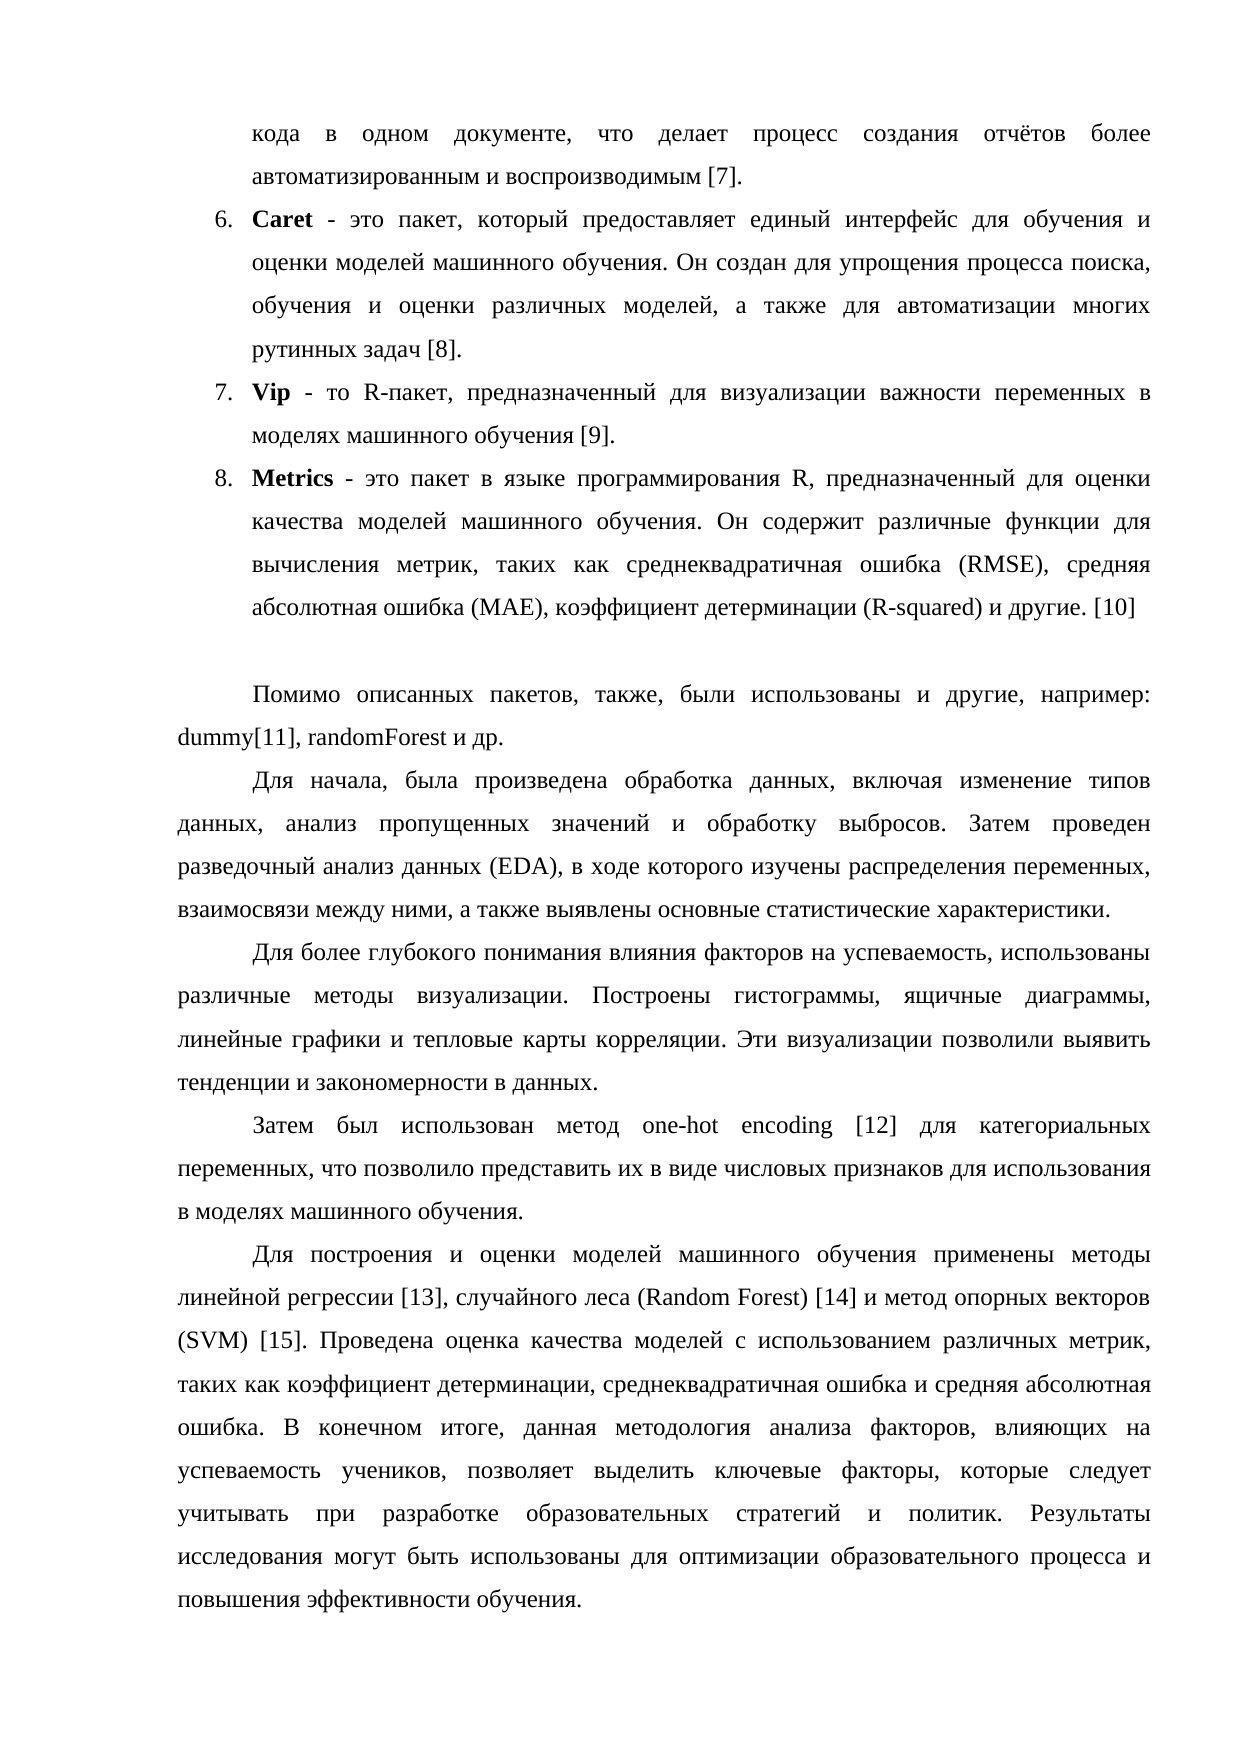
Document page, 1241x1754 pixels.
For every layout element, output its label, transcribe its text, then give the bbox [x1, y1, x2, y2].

text Затем был использован метод one-hot encoding [12] для категориальных переменных, что позволило представить их в виде числовых признаков для использования в моделях машинного обучения. [177, 1110, 1152, 1225]
list Vip - то R-пакет, предназначенный для визуализации важности переменных в моделях машинного обучения [9]. [214, 377, 1152, 449]
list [214, 118, 1152, 190]
text Для начала, была произведена обработка данных, включая изменение типов данных, анализ пропущенных значений и обработку выбросов. Затем проведен разведочный анализ данных (EDA), в ходе которого изучены распределения переменных, взаимосвязи между ними, а также выявлены основные статистические характеристики. [177, 765, 1152, 923]
text Для построения и оценки моделей машинного обучения применены методы линейной регрессии [13], случайного леса (Random Forest) [14] и метод опорных векторов (SVM) [15]. Проведена оценка качества моделей с использованием различных метрик, таких как коэффициент детерминации, среднеквадратичная ошибка и средняя абсолютная ошибка. В конечном итоге, данная методология анализа факторов, влияющих на успеваемость учеников, позволяет выделить ключевые факторы, которые следует учитывать при разработке образовательных стратегий и политик. Результаты исследования могут быть использованы для оптимизации образовательного процесса и повышения эффективности обучения. [177, 1239, 1152, 1613]
list Caret - это пакет, который предоставляет единый интерфейс для обучения и оценки моделей машинного обучения. Он создан для упрощения процесса поиска, обучения и оценки различных моделей, а также для автоматизации многих рутинных задач [8]. [214, 204, 1152, 362]
text Помимо описанных пакетов, также, были использованы и другие, например: dummy[11], randomForest и др. [177, 679, 1152, 751]
list Metrics - это пакет в языке программирования R, предназначенный для оценки качества моделей машинного обучения. Он содержит различные функции для вычисления метрик, таких как среднеквадратичная ошибка (RMSE), средняя абсолютная ошибка (MAE), коэффициент детерминации (R-squared) и другие. [10] [214, 463, 1152, 621]
text Для более глубокого понимания влияния факторов на успеваемость, использованы различные методы визуализации. Построены гистограммы, ящичные диаграммы, линейные графики и тепловые карты корреляции. Эти визуализации позволили выявить тенденции и закономерности в данных. [177, 937, 1152, 1096]
